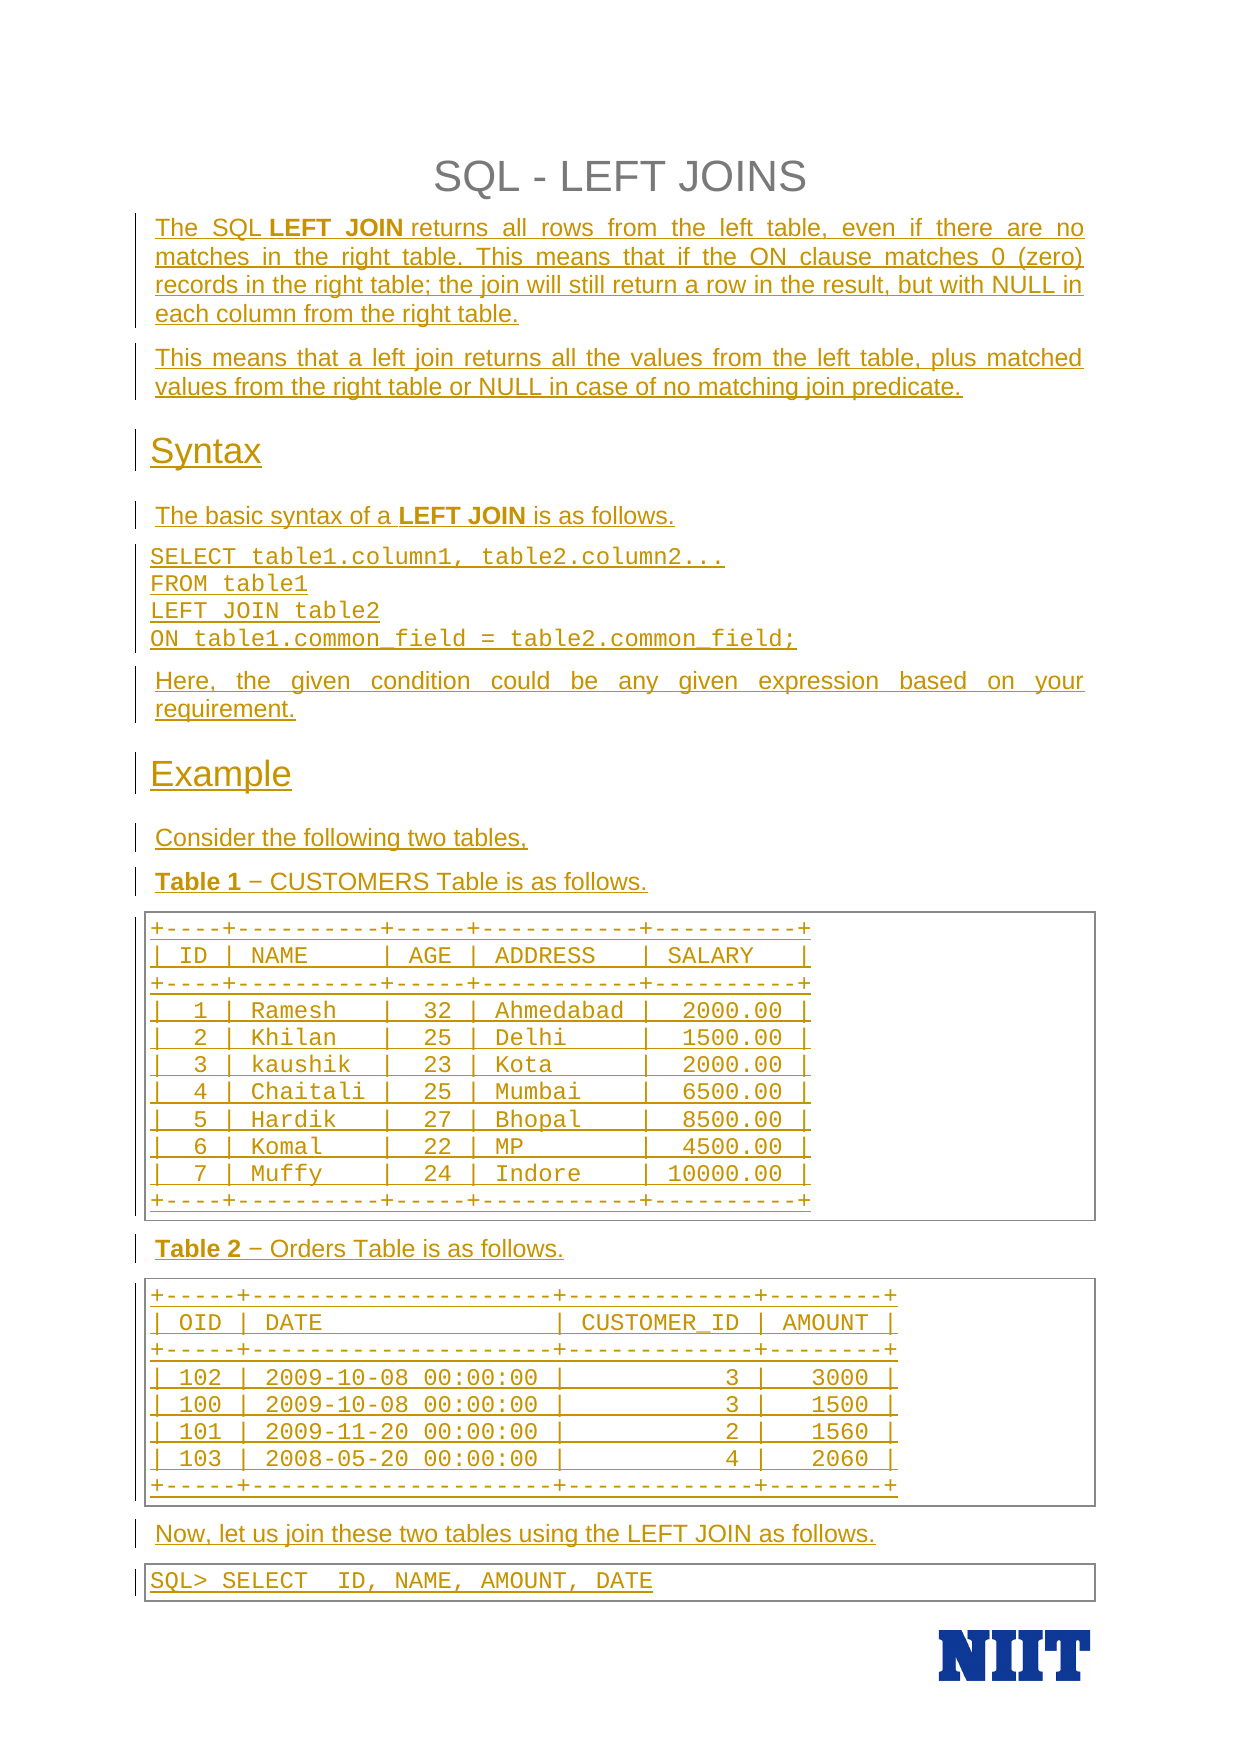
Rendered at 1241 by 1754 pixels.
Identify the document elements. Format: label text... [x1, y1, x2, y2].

picture [938, 1630, 1091, 1681]
subtitle SQL - LEFT JOINS [150, 150, 1090, 200]
